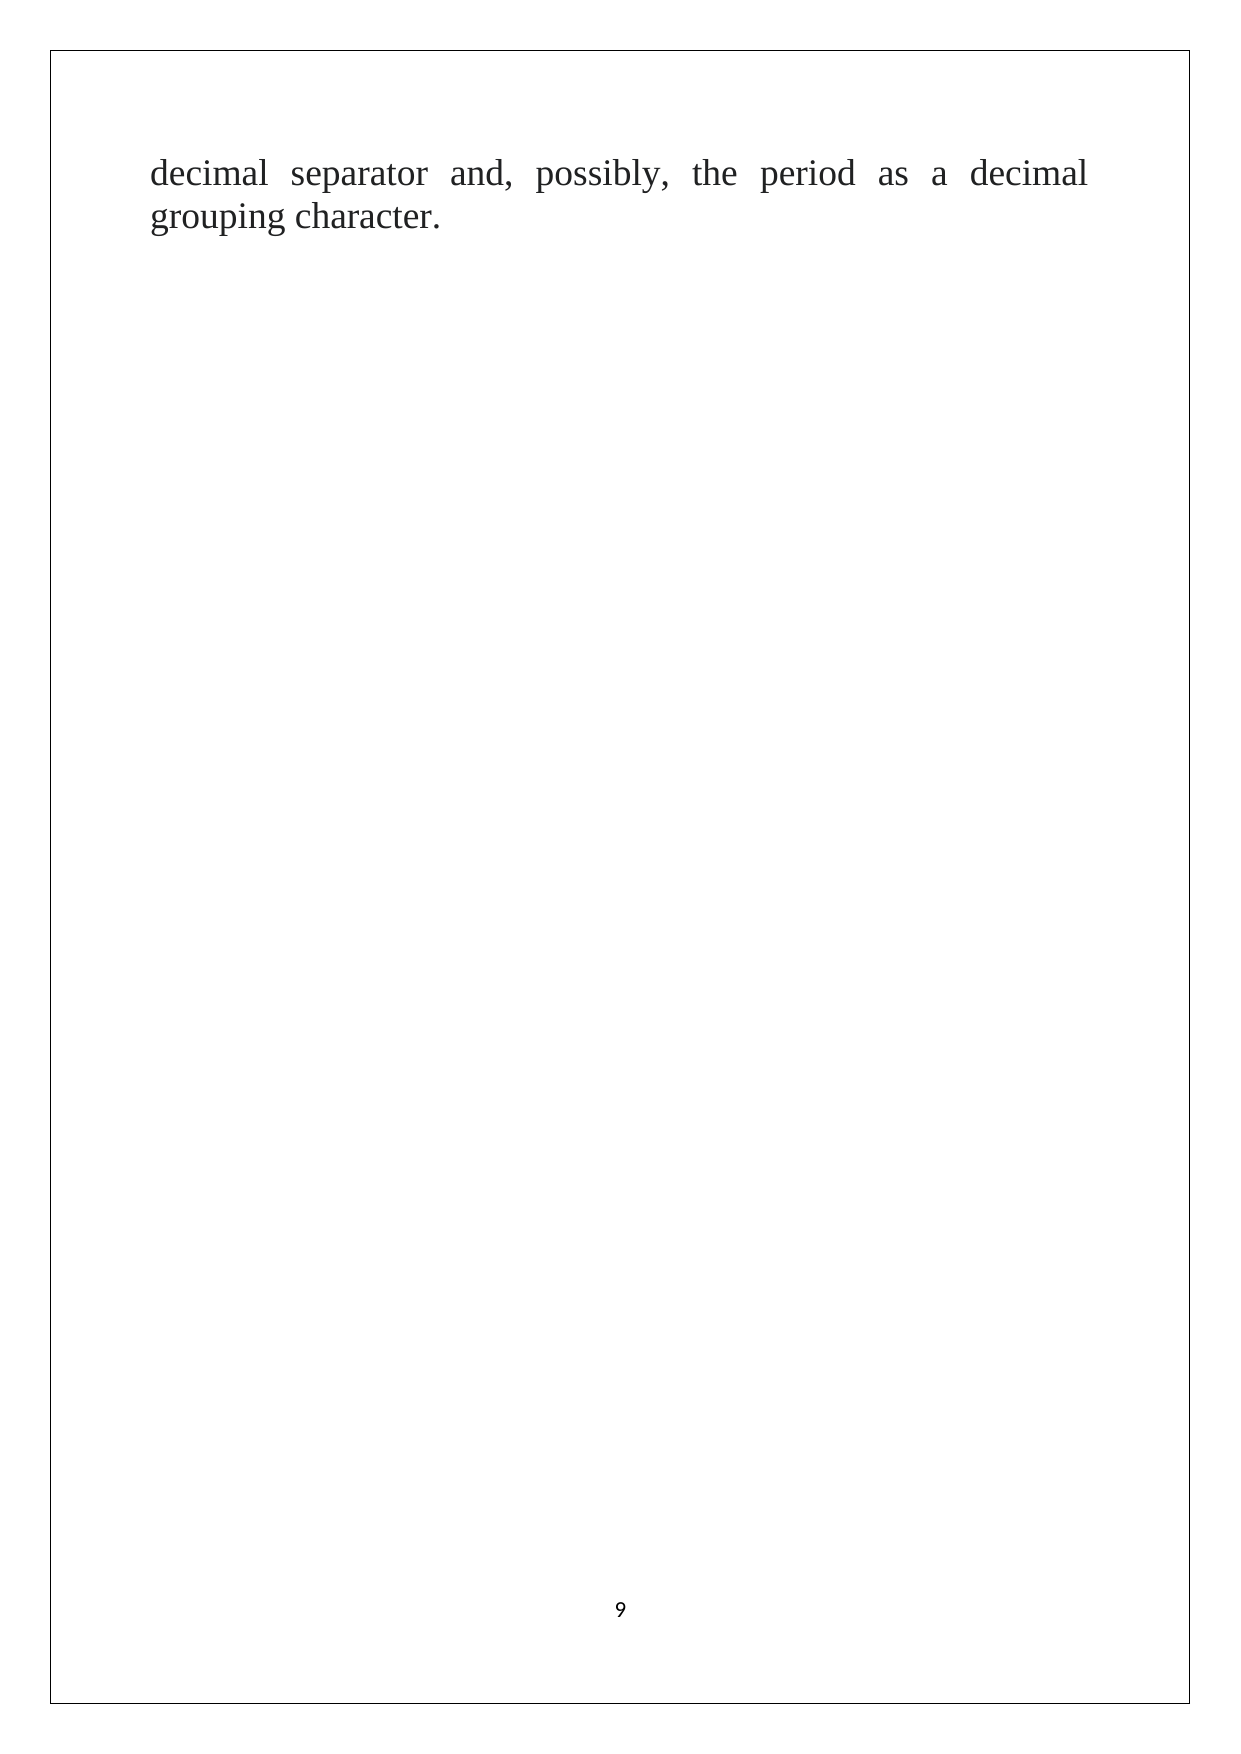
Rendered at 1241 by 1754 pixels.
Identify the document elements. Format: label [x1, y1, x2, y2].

text [150, 150, 1090, 236]
